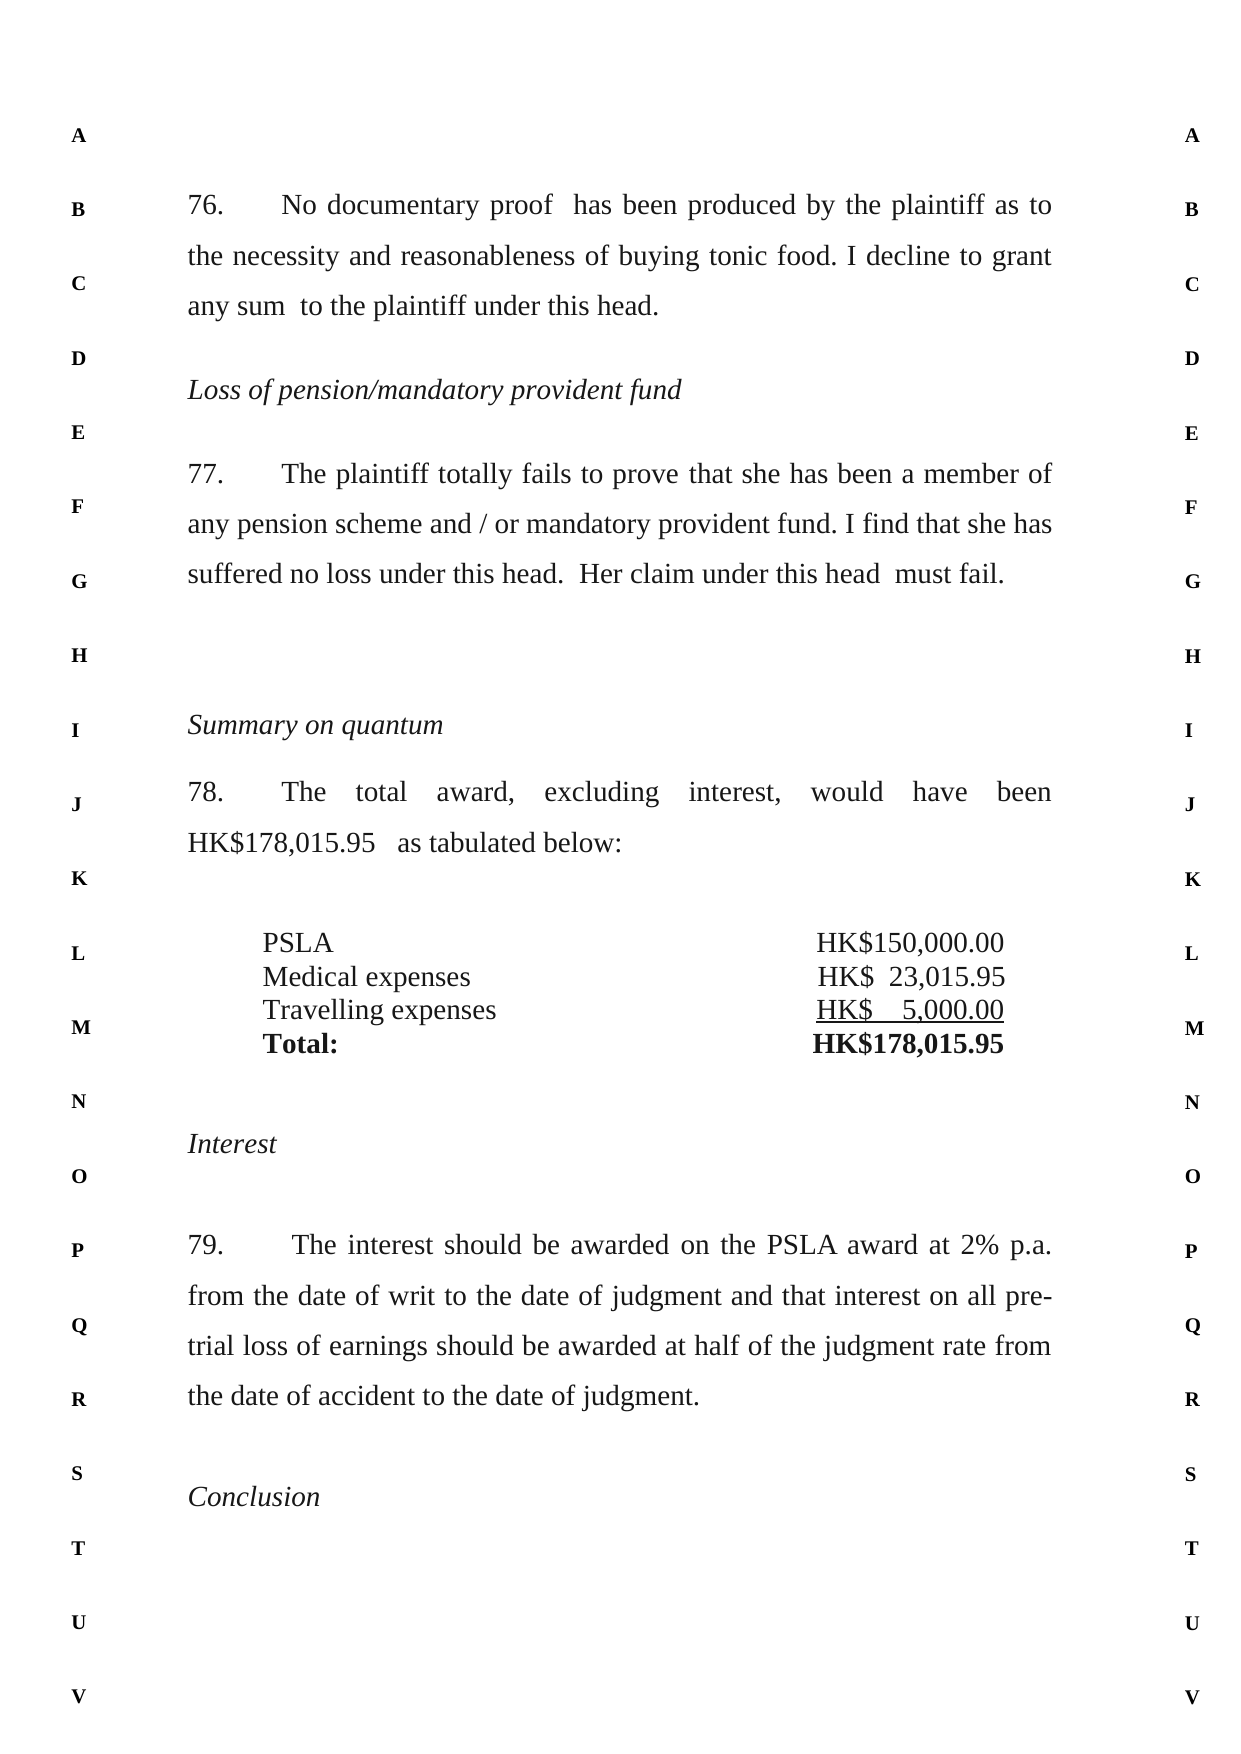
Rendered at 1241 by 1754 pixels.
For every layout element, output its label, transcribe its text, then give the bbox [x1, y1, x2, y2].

list The interest should be awarded on the PSLA award at 2% p.a. from the date of writ to the date of judgment and that interest on all pre-trial loss of earnings should be awarded at half of the judgment rate from the date of accident to the date of judgment. [187, 1227, 1053, 1412]
list Total: HK$178,015.95 [262, 1026, 1053, 1059]
text Interest [187, 1127, 1053, 1160]
list Conclusion [187, 1479, 1053, 1512]
list The plaintiff totally fails to prove that she has been a member of any pension scheme and / or mandatory provident fund. I find that she has suffered no loss under this head. Her claim under this head must fail. [187, 456, 1053, 590]
text Loss of pension/mandatory provident fund [187, 372, 1053, 406]
text Summary on quantum [187, 707, 1053, 741]
list Medical expenses HK$ 23,015.95 [262, 959, 1053, 992]
list PSLA HK$150,000.00 [262, 925, 1053, 959]
list Travelling expenses HK$ 5,000.00 [262, 992, 1053, 1026]
list The total award, excluding interest, would have been HK$178,015.95 as tabulated below: [187, 774, 1053, 858]
list No documentary proof has been produced by the plaintiff as to the necessity and reasonableness of buying tonic food. I decline to grant any sum to the plaintiff under this head. [187, 187, 1053, 322]
